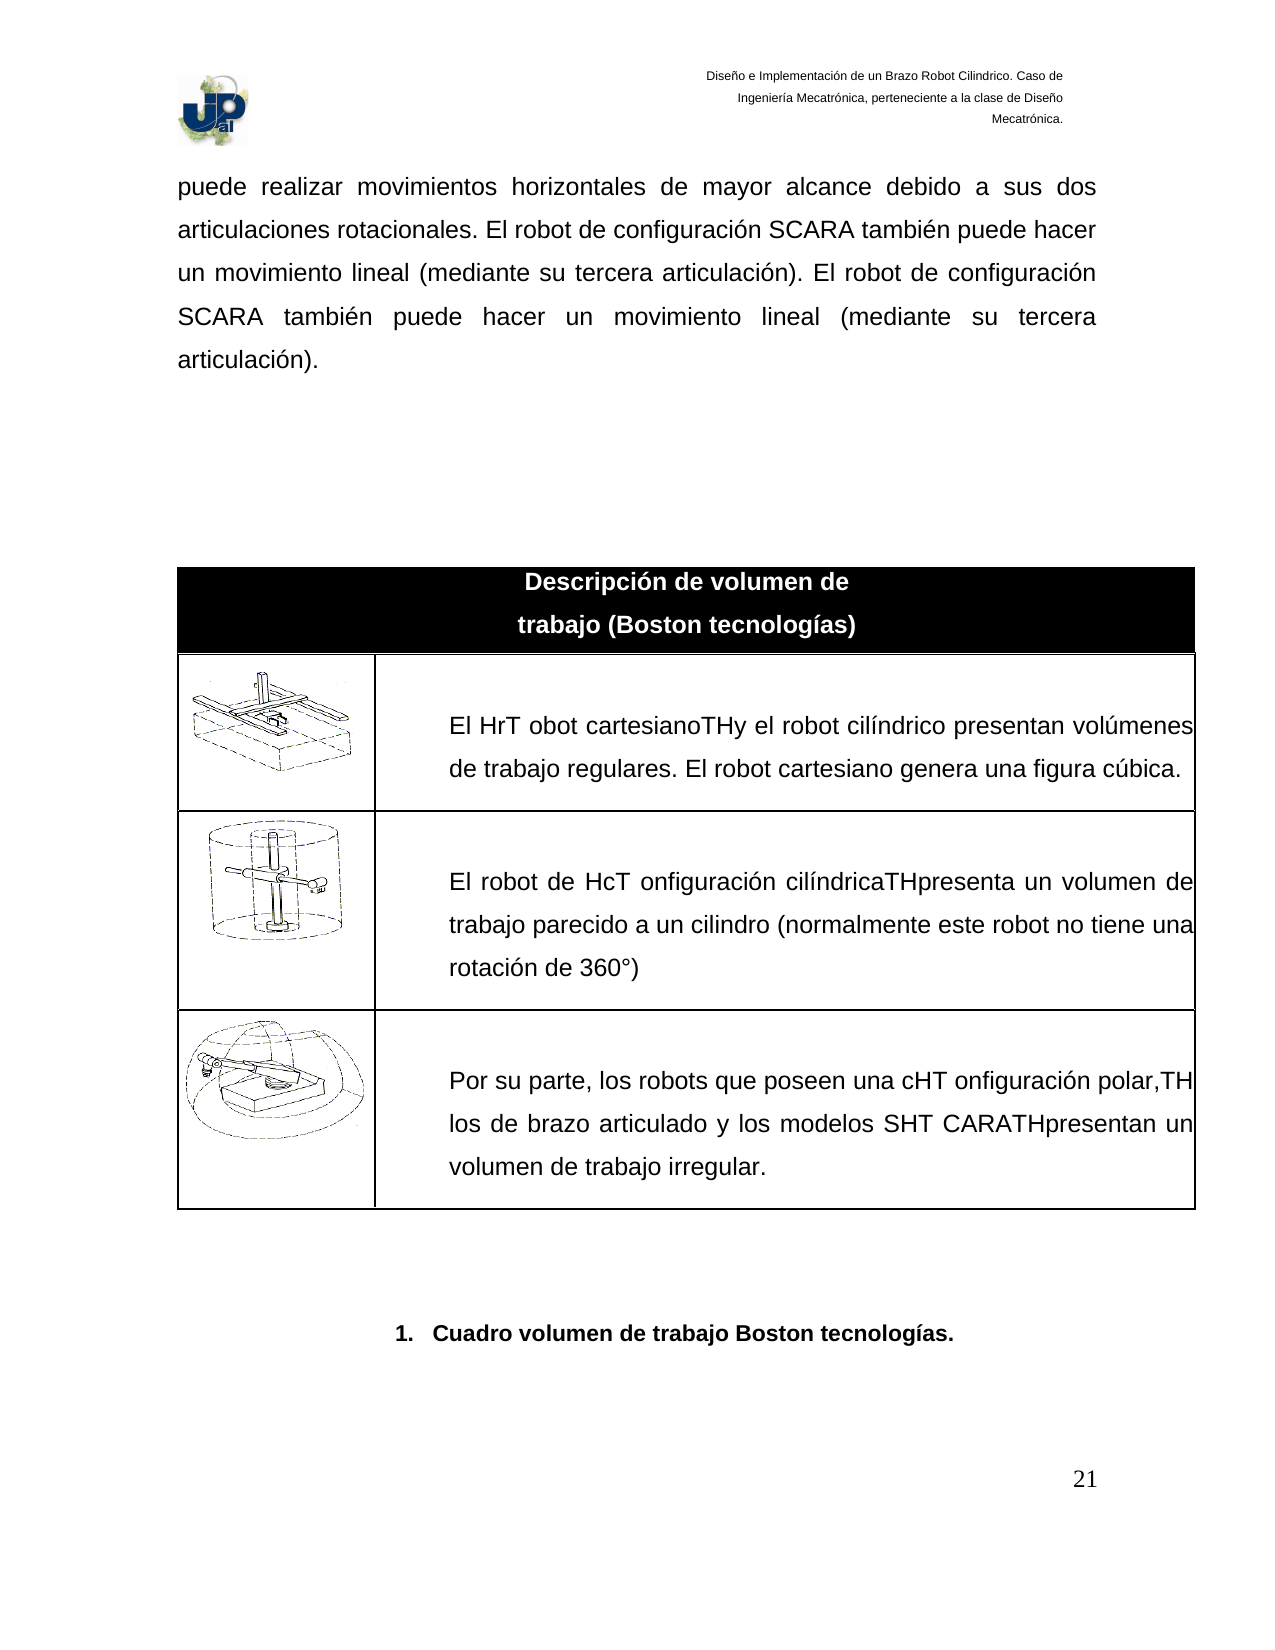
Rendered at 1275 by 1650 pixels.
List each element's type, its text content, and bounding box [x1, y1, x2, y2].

table_cell El HrT obot cartesianoTHy el robot cilíndrico presentan volúmenes de trabajo regulares. El robot cartesiano genera una figura cúbica. [376, 655, 1194, 809]
picture [192, 672, 353, 771]
table_cell [179, 655, 374, 809]
table_cell El robot de HcT onfiguración cilíndricaTHpresenta un volumen de trabajo parecido a un cilindro (normalmente este robot no tiene una rotación de 360°) [376, 812, 1194, 1008]
table_cell [179, 1011, 374, 1207]
picture [182, 1021, 364, 1139]
table_cell Por su parte, los robots que poseen una cHT onfiguración polar,TH los de brazo articulado y los modelos SHT CARATHpresentan un volumen de trabajo irregular. [376, 1011, 1194, 1207]
table_header Descripción de volumen de trabajo (Boston tecnologías) [177, 567, 1195, 652]
table_cell [179, 812, 374, 1008]
list Cuadro volumen de trabajo Boston tecnologías. [251, 1320, 1098, 1347]
picture [177, 75, 249, 146]
picture [208, 820, 344, 940]
